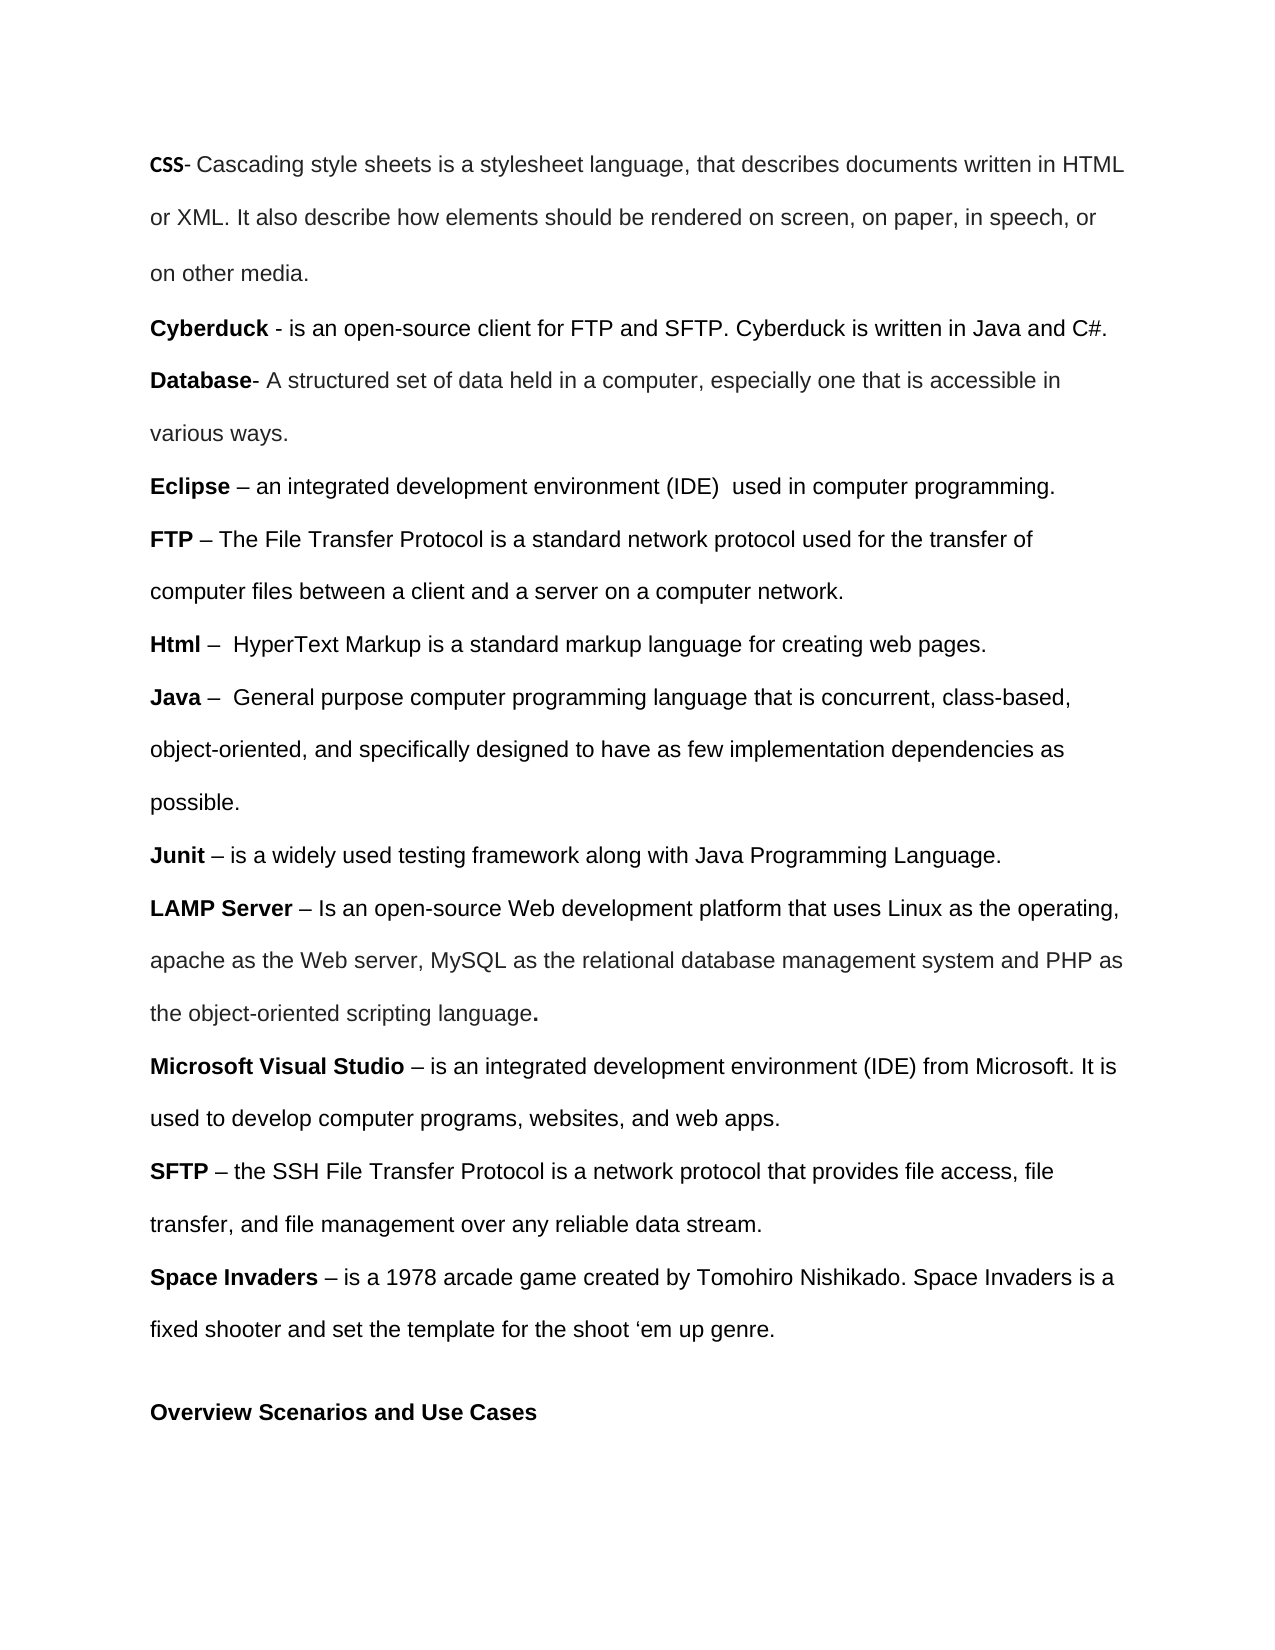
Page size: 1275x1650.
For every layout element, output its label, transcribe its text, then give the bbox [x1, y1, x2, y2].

text FTP – The File Transfer Protocol is a standard network protocol used for the transfer of computer files between a client and a server on a computer network. [150, 526, 1125, 605]
text Microsoft Visual Studio – is an integrated development environment (IDE) from Microsoft. It is used to develop computer programs, websites, and web apps. [150, 1053, 1125, 1132]
text Space Invaders – is a 1978 arcade game created by Tomohiro Nishikado. Space Invaders is a fixed shooter and set the template for the shoot ‘em up genre. [150, 1263, 1125, 1343]
text Database- A structured set of data held in a computer, especially one that is accessible in various ways. [150, 367, 1125, 447]
text Html – HyperText Markup is a standard markup language for creating web pages. [150, 631, 1125, 657]
text LAMP Server – Is an open-source Web development platform that uses Linux as the operating, apache as the Web server, MySQL as the relational database management system and PHP as the object-oriented scripting language. [150, 894, 1125, 1026]
text CSS- Cascading style sheets is a stylesheet language, that describes documents written in HTML or XML. It also describe how elements should be rendered on screen, on paper, in speech, or on other media. [150, 150, 1125, 287]
text Java – General purpose computer programming language that is concurrent, class-based, object-oriented, and specifically designed to have as few implementation dependencies as possible. [150, 684, 1125, 816]
text Junit – is a widely used testing framework along with Java Programming Language. [150, 842, 1125, 868]
text Eclipse – an integrated development environment (IDE) used in computer programming. [150, 473, 1125, 499]
text Cyberduck - is an open-source client for FTP and SFTP. Cyberduck is written in Java and C#. [150, 315, 1125, 341]
text Overview Scenarios and Use Cases [150, 1399, 1125, 1426]
text SFTP – the SSH File Transfer Protocol is a network protocol that provides file access, file transfer, and file management over any reliable data stream. [150, 1158, 1125, 1237]
